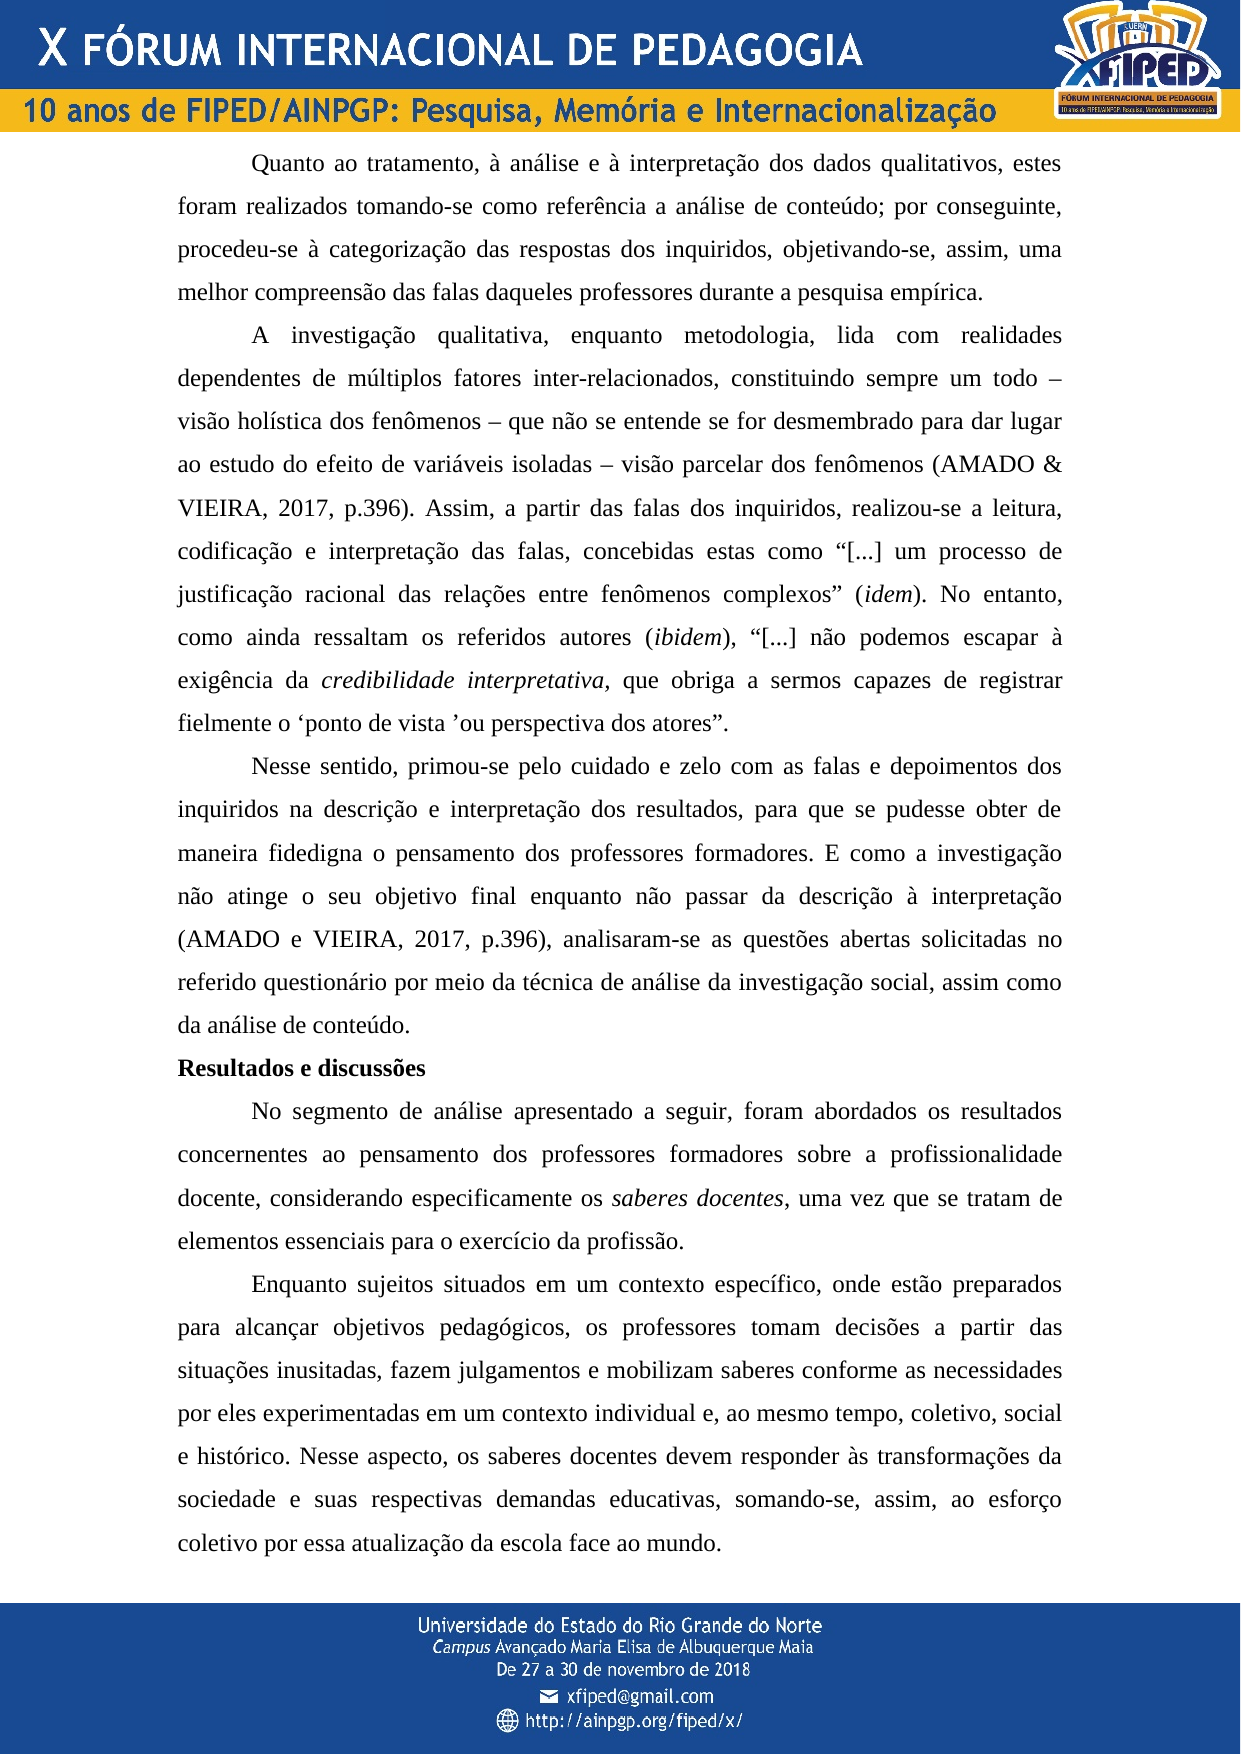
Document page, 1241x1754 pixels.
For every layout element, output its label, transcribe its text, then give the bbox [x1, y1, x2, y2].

text Nesse sentido, primou-se pelo cuidado e zelo com as falas e depoimentos dos inquiridos na descrição e interpretação dos resultados, para que se pudesse obter de maneira fidedigna o pensamento dos professores formadores. E como a investigação não atinge o seu objetivo final enquanto não passar da descrição à interpretação (AMADO e VIEIRA, 2017, p.396), analisaram-se as questões abertas solicitadas no referido questionário por meio da técnica de análise da investigação social, assim como da análise de conteúdo. [177, 751, 1063, 1039]
picture [0, 1603, 1241, 1754]
text No segmento de análise apresentado a seguir, foram abordados os resultados concernentes ao pensamento dos professores formadores sobre a profissionalidade docente, considerando especificamente os saberes docentes, uma vez que se tratam de elementos essenciais para o exercício da profissão. [177, 1096, 1063, 1254]
text Resultados e discussões [177, 1053, 1063, 1082]
text Quanto ao tratamento, à análise e à interpretação dos dados qualitativos, estes foram realizados tomando-se como referência a análise de conteúdo; por conseguinte, procedeu-se à categorização das respostas dos inquiridos, objetivando-se, assim, uma melhor compreensão das falas daqueles professores durante a pesquisa empírica. [177, 148, 1063, 306]
picture [0, 0, 1241, 132]
text Enquanto sujeitos situados em um contexto específico, onde estão preparados para alcançar objetivos pedagógicos, os professores tomam decisões a partir das situações inusitadas, fazem julgamentos e mobilizam saberes conforme as necessidades por eles experimentadas em um contexto individual e, ao mesmo tempo, coletivo, social e histórico. Nesse aspecto, os saberes docentes devem responder às transformações da sociedade e suas respectivas demandas educativas, somando-se, assim, ao esforço coletivo por essa atualização da escola face ao mundo. [177, 1269, 1063, 1556]
text A investigação qualitativa, enquanto metodologia, lida com realidades dependentes de múltiplos fatores inter-relacionados, constituindo sempre um todo – visão holística dos fenômenos – que não se entende se for desmembrado para dar lugar ao estudo do efeito de variáveis isoladas – visão parcelar dos fenômenos (AMADO & VIEIRA, 2017, p.396). Assim, a partir das falas dos inquiridos, realizou-se a leitura, codificação e interpretação das falas, concebidas estas como “[...] um processo de justificação racional das relações entre fenômenos complexos” (idem). No entanto, como ainda ressaltam os referidos autores (ibidem), “[...] não podemos escapar à exigência da credibilidade interpretativa, que obriga a sermos capazes de registrar fielmente o ‘ponto de vista ’ou perspectiva dos atores”. [177, 320, 1063, 737]
